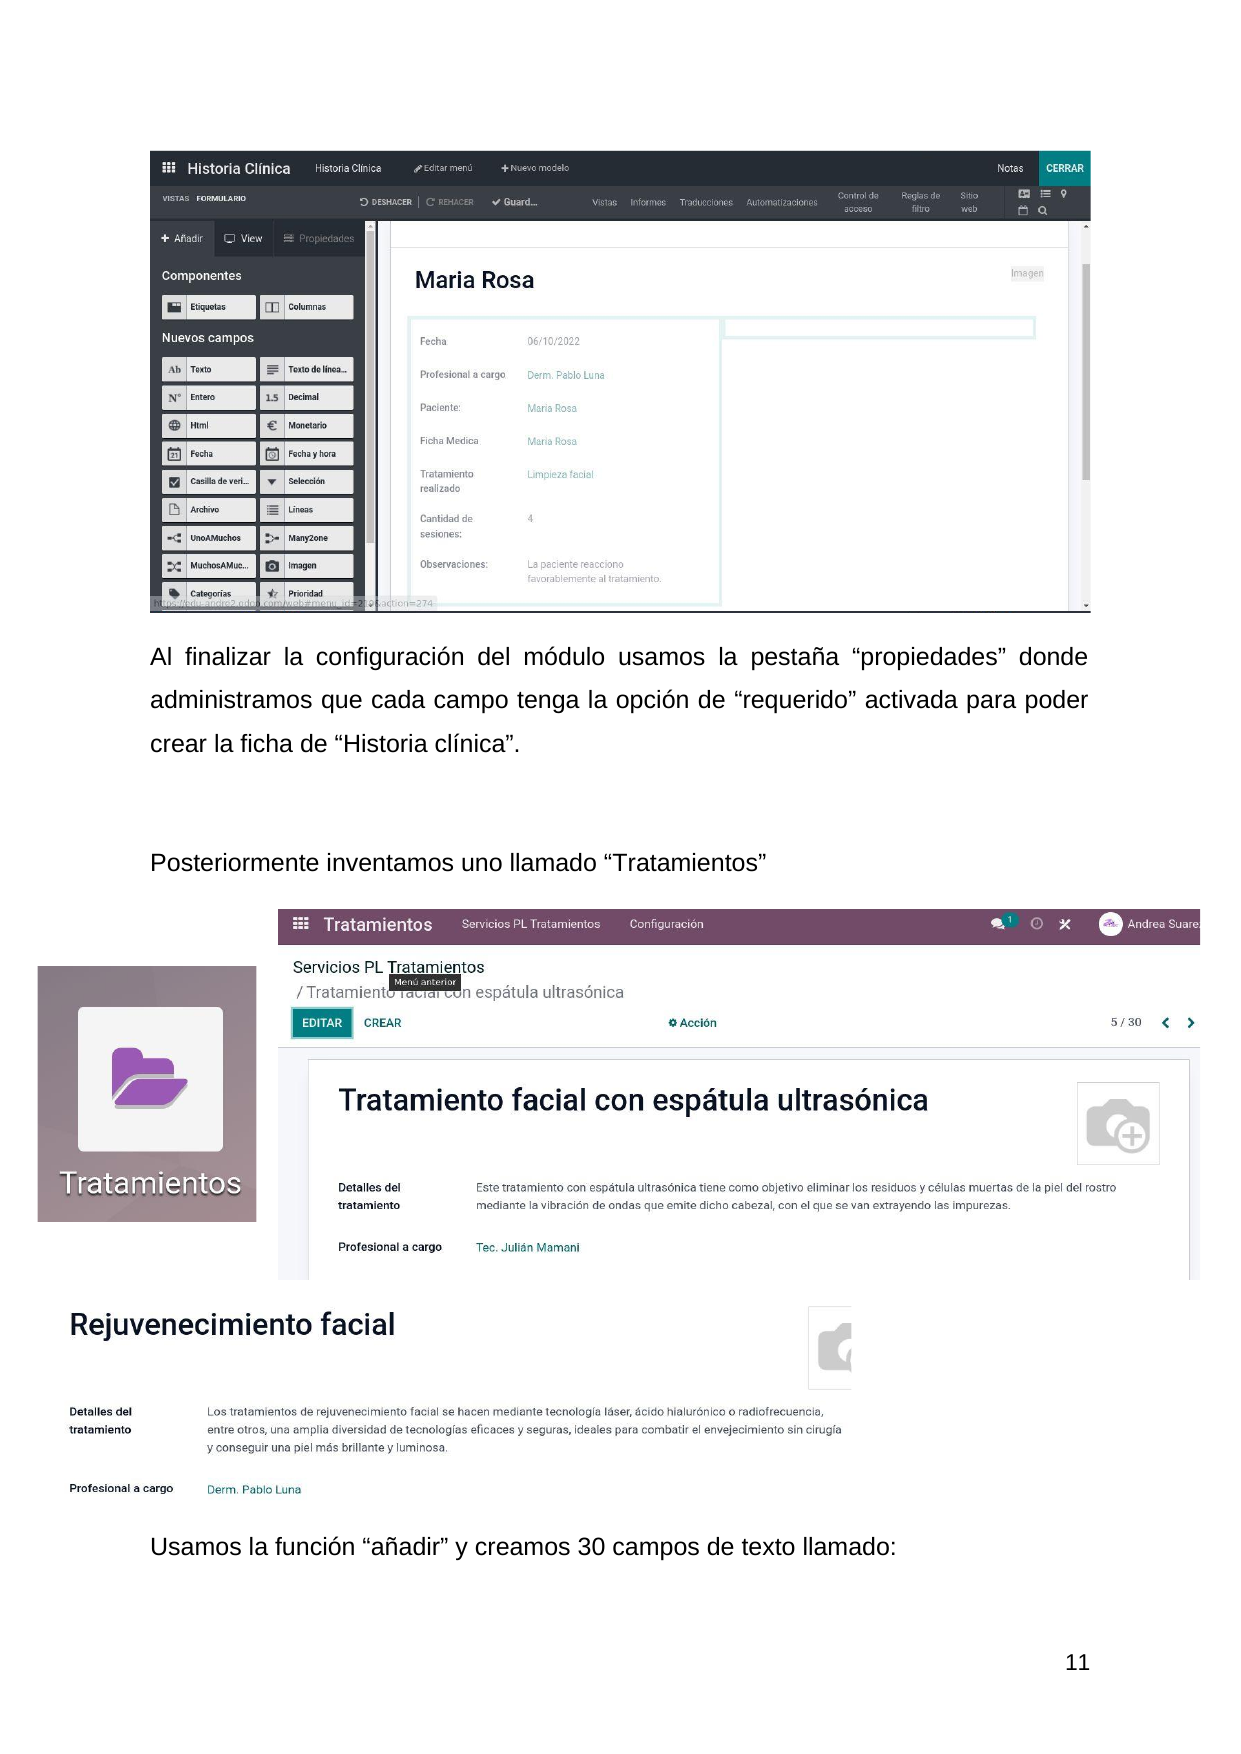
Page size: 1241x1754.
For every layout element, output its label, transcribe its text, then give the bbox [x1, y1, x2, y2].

text Posteriormente inventamos uno llamado “Tratamientos” [150, 848, 1090, 877]
picture [278, 909, 1200, 1280]
picture [150, 150, 1091, 613]
text Usamos la función “añadir” y creamos 30 campos de texto llamado: [150, 1446, 1090, 1561]
picture [50, 1299, 852, 1507]
picture [37, 966, 257, 1222]
text Al finalizar la configuración del módulo usamos la pestaña “propiedades” donde administramos que cada campo tenga la opción de “requerido” activada para poder crear la ficha de “Historia clínica”. [150, 642, 1090, 757]
